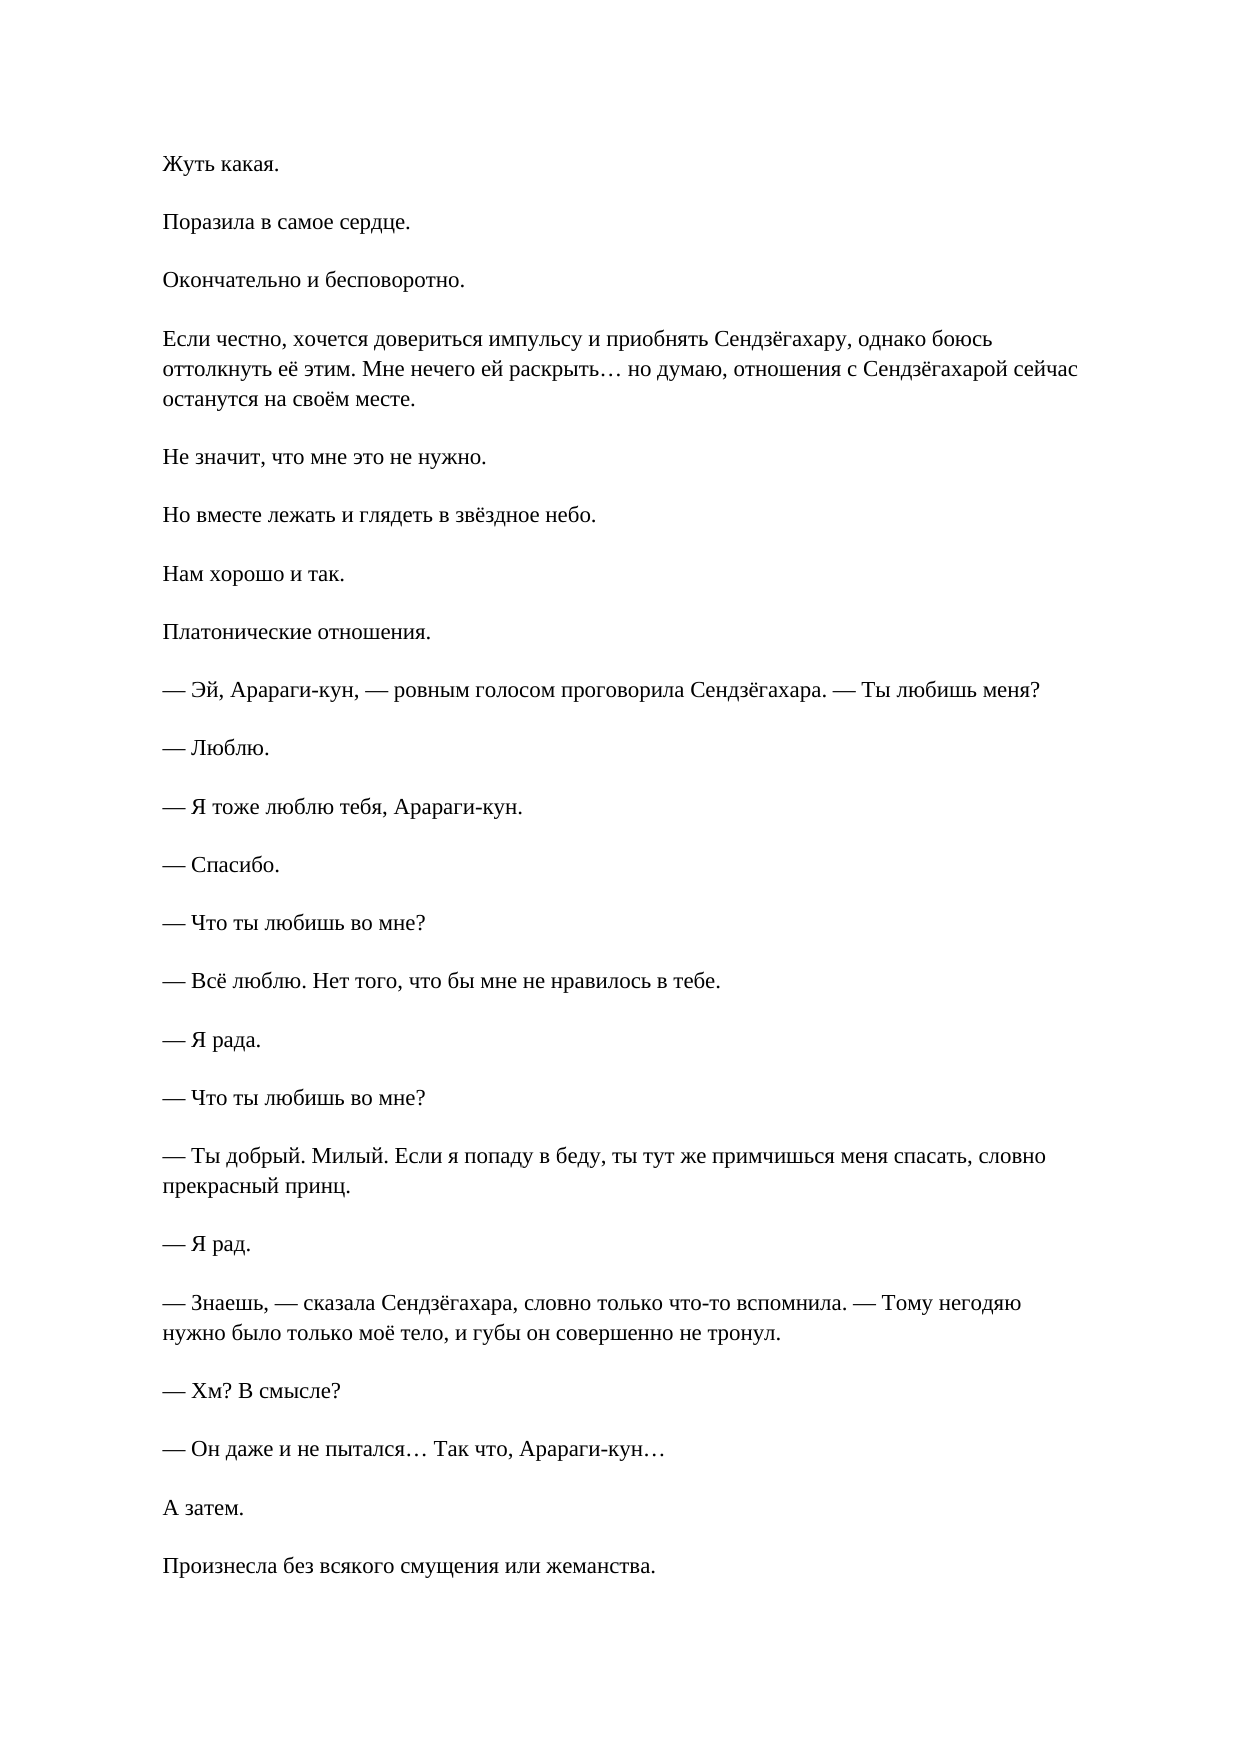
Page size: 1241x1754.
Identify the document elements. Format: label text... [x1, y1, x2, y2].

text — Я рада. [162, 1026, 1090, 1052]
text — Я рад. [162, 1231, 1090, 1257]
text Нам хорошо и так. [162, 560, 1090, 586]
text — Он даже и не пытался… Так что, Арараги-кун… [162, 1435, 1090, 1462]
text А затем. [162, 1494, 1090, 1520]
text Не значит, что мне это не нужно. [162, 443, 1090, 470]
text Окончательно и бесповоротно. [162, 266, 1090, 293]
text — Знаешь, — сказала Сендзёгахара, словно только что-то вспомнила. — Тому негодяю нужно было только моё тело, и губы он совершенно не тронул. [162, 1289, 1090, 1345]
text — Эй, Арараги-кун, — ровным голосом проговорила Сендзёгахара. — Ты любишь меня? [162, 676, 1090, 703]
text — Спасибо. [162, 851, 1090, 877]
text — Я тоже люблю тебя, Арараги-кун. [162, 793, 1090, 819]
text — Что ты любишь во мне? [162, 909, 1090, 936]
text — Всё люблю. Нет того, что бы мне не нравилось в тебе. [162, 967, 1090, 994]
text Жуть какая. [162, 150, 1090, 176]
text Но вместе лежать и глядеть в звёздное небо. [162, 502, 1090, 528]
text Платонические отношения. [162, 618, 1090, 644]
text — Люблю. [162, 734, 1090, 761]
text Произнесла без всякого смущения или жеманства. [162, 1552, 1090, 1578]
text Если честно, хочется довериться импульсу и приобнять Сендзёгахару, однако боюсь оттолкнуть её этим. Мне нечего ей раскрыть… но думаю, отношения с Сендзёгахарой сейчас останутся на своём месте. [162, 325, 1090, 411]
text — Хм? В смысле? [162, 1377, 1090, 1403]
text — Что ты любишь во мне? [162, 1084, 1090, 1110]
text — Ты добрый. Милый. Если я попаду в беду, ты тут же примчишься меня спасать, словно прекрасный принц. [162, 1142, 1090, 1199]
text Поразила в самое сердце. [162, 208, 1090, 234]
